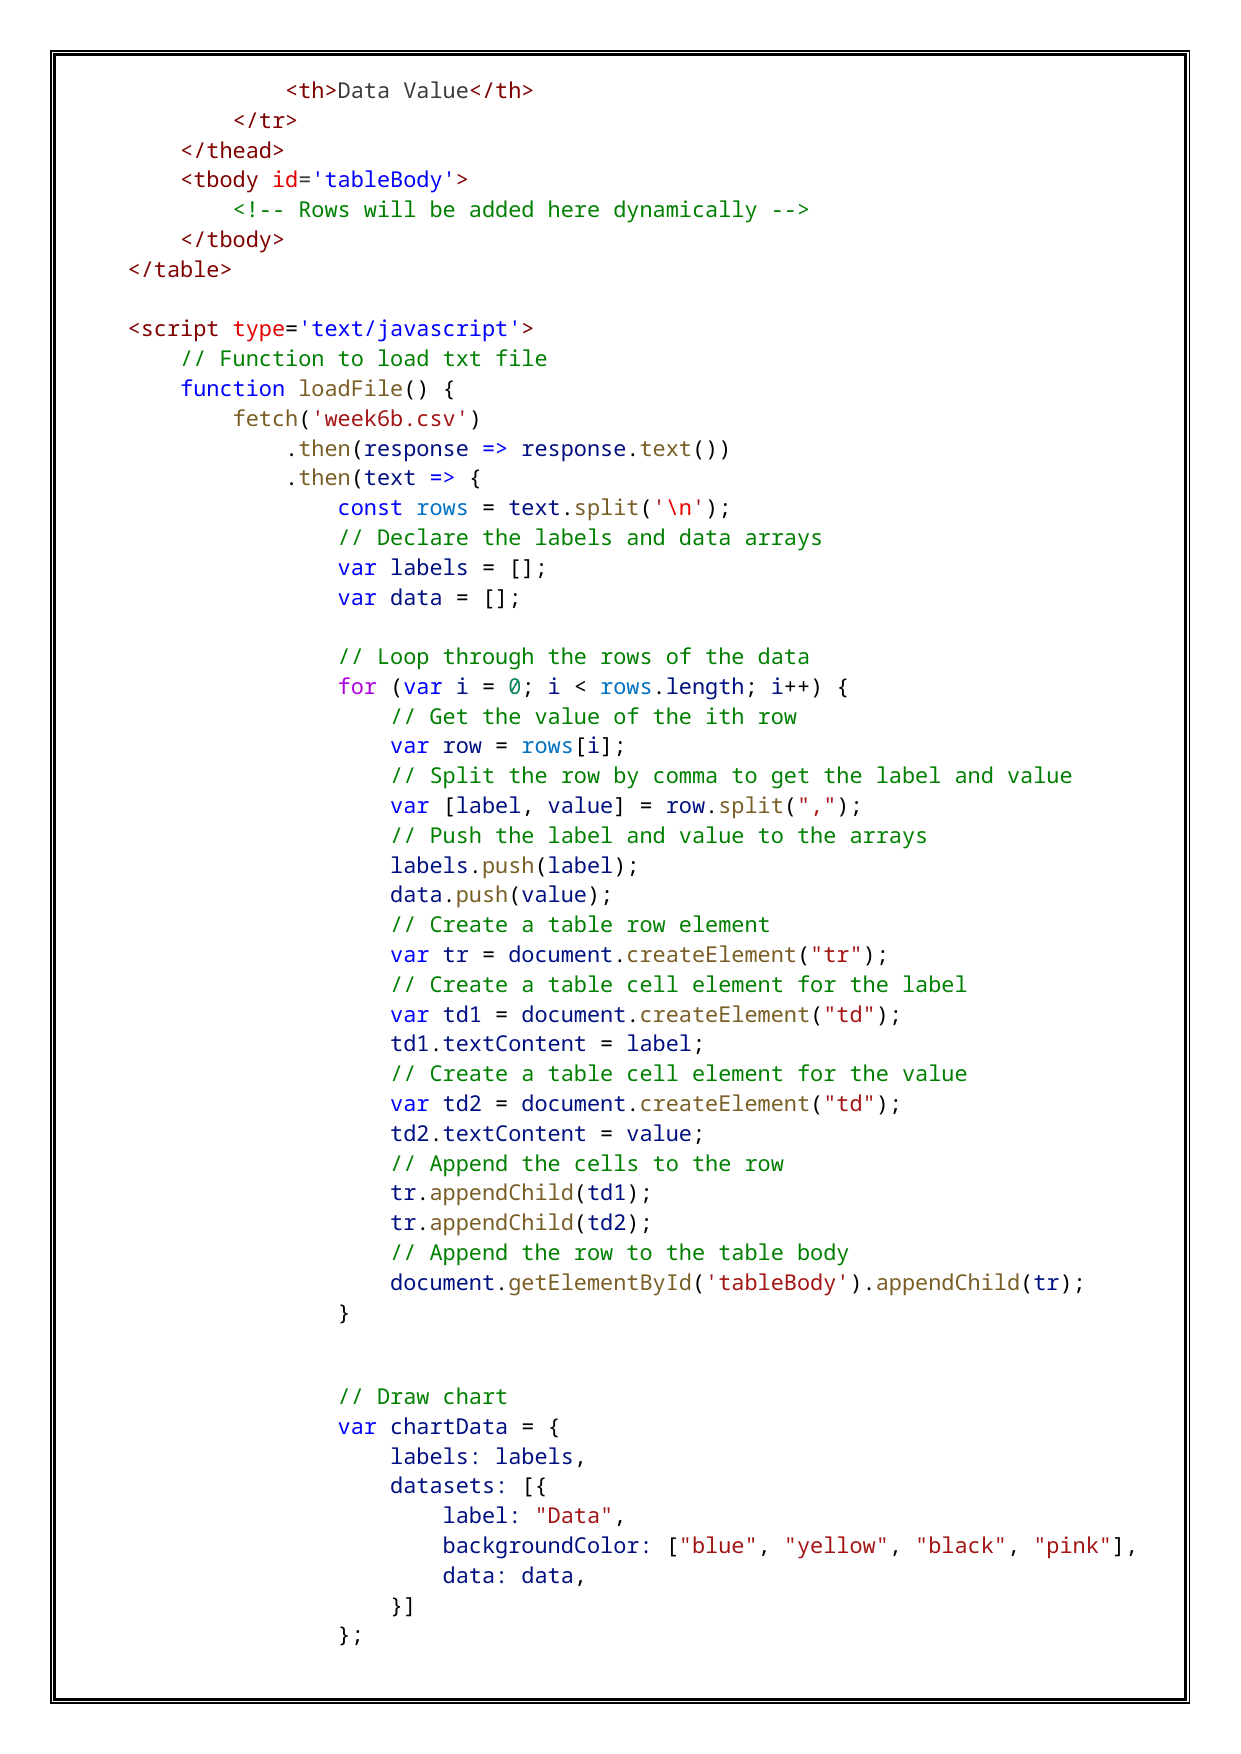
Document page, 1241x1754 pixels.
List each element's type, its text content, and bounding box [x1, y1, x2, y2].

text <!-- Rows will be added here dynamically --> [75, 194, 1165, 224]
text // Create a table row element [75, 909, 1165, 939]
text var [label, value] = row.split(","); [75, 790, 1165, 820]
text tr.appendChild(td2); [75, 1207, 1165, 1237]
text </tr> [75, 105, 1165, 134]
text // Append the row to the table body [75, 1237, 1165, 1267]
text }; [75, 1619, 1165, 1649]
text // Split the row by comma to get the label and value [75, 760, 1165, 790]
text // Loop through the rows of the data [75, 641, 1165, 671]
text var chartData = { [75, 1411, 1165, 1441]
text </table> [75, 254, 1165, 283]
text // Create a table cell element for the label [75, 969, 1165, 998]
text var data = []; [75, 581, 1165, 611]
text document.getElementById('tableBody').appendChild(tr); [75, 1267, 1165, 1296]
text td1.textContent = label; [75, 1028, 1165, 1058]
text tr.appendChild(td1); [75, 1177, 1165, 1207]
text labels.push(label); [75, 849, 1165, 879]
text // Append the cells to the row [75, 1147, 1165, 1177]
text <tbody id='tableBody'> [75, 164, 1165, 194]
text .then(text => { [75, 462, 1165, 492]
text fetch('week6b.csv') [75, 403, 1165, 432]
text // Create a table cell element for the value [75, 1058, 1165, 1088]
text function loadFile() { [75, 373, 1165, 403]
text labels: labels, [75, 1441, 1165, 1470]
text // Push the label and value to the arrays [75, 820, 1165, 849]
text td2.textContent = value; [75, 1118, 1165, 1147]
text var labels = []; [75, 552, 1165, 581]
text const rows = text.split('\n'); [75, 492, 1165, 522]
text // Draw chart [75, 1381, 1165, 1411]
text data: data, [75, 1560, 1165, 1589]
text var td1 = document.createElement("td"); [75, 998, 1165, 1028]
text // Declare the labels and data arrays [75, 522, 1165, 552]
text </thead> [75, 134, 1165, 164]
text }] [75, 1589, 1165, 1619]
text var td2 = document.createElement("td"); [75, 1088, 1165, 1118]
text label: "Data", [75, 1500, 1165, 1530]
text </tbody> [75, 224, 1165, 254]
text datasets: [{ [75, 1470, 1165, 1500]
text } [75, 1296, 1165, 1326]
text // Function to load txt file [75, 343, 1165, 373]
text <th>Data Value</th> [75, 75, 1165, 105]
text // Get the value of the ith row [75, 701, 1165, 730]
text .then(response => response.text()) [75, 432, 1165, 462]
text <script type='text/javascript'> [75, 313, 1165, 343]
text var row = rows[i]; [75, 730, 1165, 760]
text var tr = document.createElement("tr"); [75, 939, 1165, 969]
text data.push(value); [75, 879, 1165, 909]
text for (var i = 0; i < rows.length; i++) { [75, 671, 1165, 701]
text backgroundColor: ["blue", "yellow", "black", "pink"], [75, 1530, 1165, 1560]
